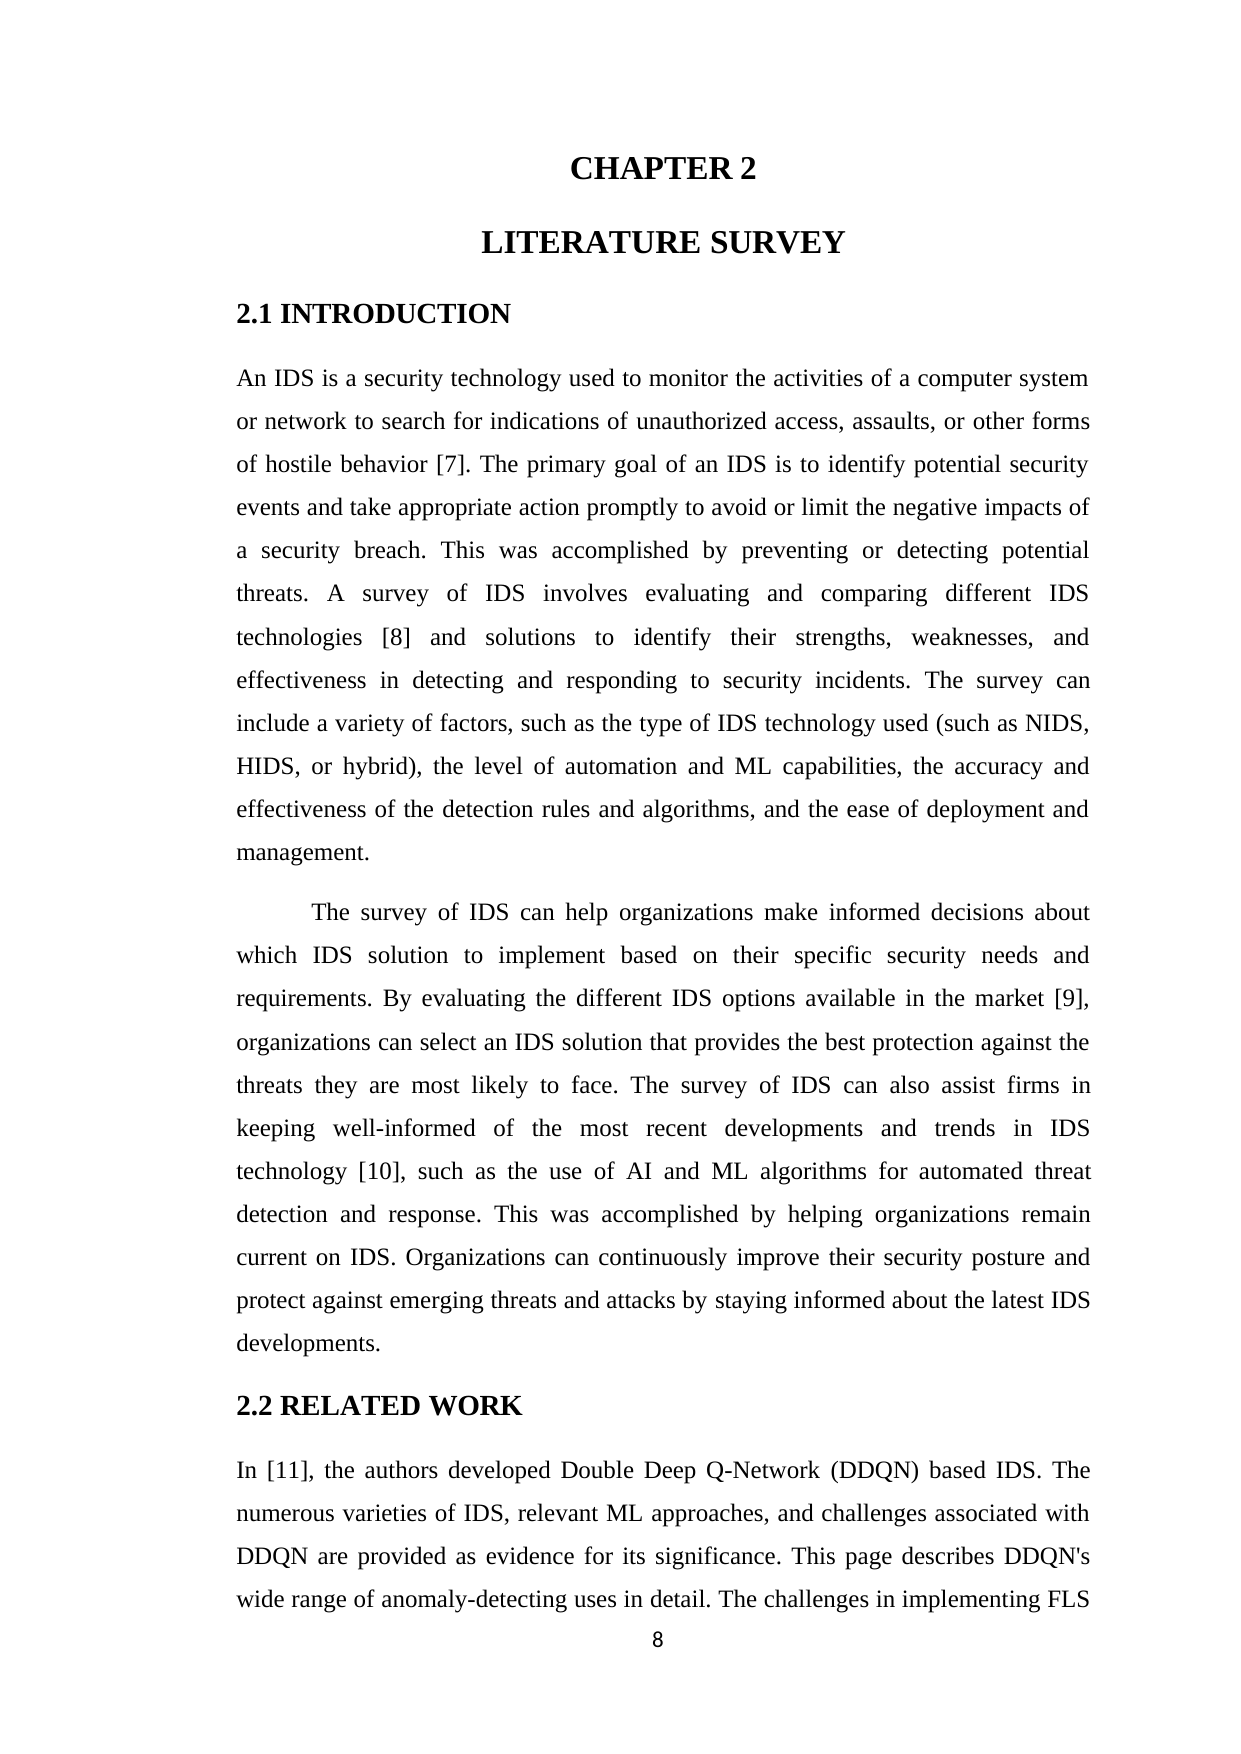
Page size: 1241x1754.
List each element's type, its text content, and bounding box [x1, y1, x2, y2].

text LITERATURE SURVEY [440, 222, 887, 260]
subtitle INTRODUCTION [236, 296, 1226, 330]
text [236, 1455, 1091, 1613]
text An IDS is a security technology used to monitor the activities of a computer system or network to search for indications of unauthorized access, assaults, or other forms of hostile behavior [7]. The primary goal of an IDS is to identify potential security events and take appropriate action promptly to avoid or limit the negative impacts of a security breach. This was accomplished by preventing or detecting potential threats. A survey of IDS involves evaluating and comparing different IDS technologies [8] and solutions to identify their strengths, weaknesses, and effectiveness in detecting and responding to security incidents. The survey can include a variety of factors, such as the type of IDS technology used (such as NIDS, HIDS, or hybrid), the level of automation and ML capabilities, the accuracy and effectiveness of the detection rules and algorithms, and the ease of deployment and management. [236, 363, 1091, 866]
text The survey of IDS can help organizations make informed decisions about which IDS solution to implement based on their specific security needs and requirements. By evaluating the different IDS options available in the market [9], organizations can select an IDS solution that provides the best protection against the threats they are most likely to face. The survey of IDS can also assist firms in keeping well-informed of the most recent developments and trends in IDS technology [10], such as the use of AI and ML algorithms for automated threat detection and response. This was accomplished by helping organizations remain current on IDS. Organizations can continuously improve their security posture and protect against emerging threats and attacks by staying informed about the latest IDS developments. [236, 897, 1091, 1357]
text CHAPTER 2 [440, 148, 887, 186]
subtitle RELATED WORK [236, 1388, 1226, 1422]
